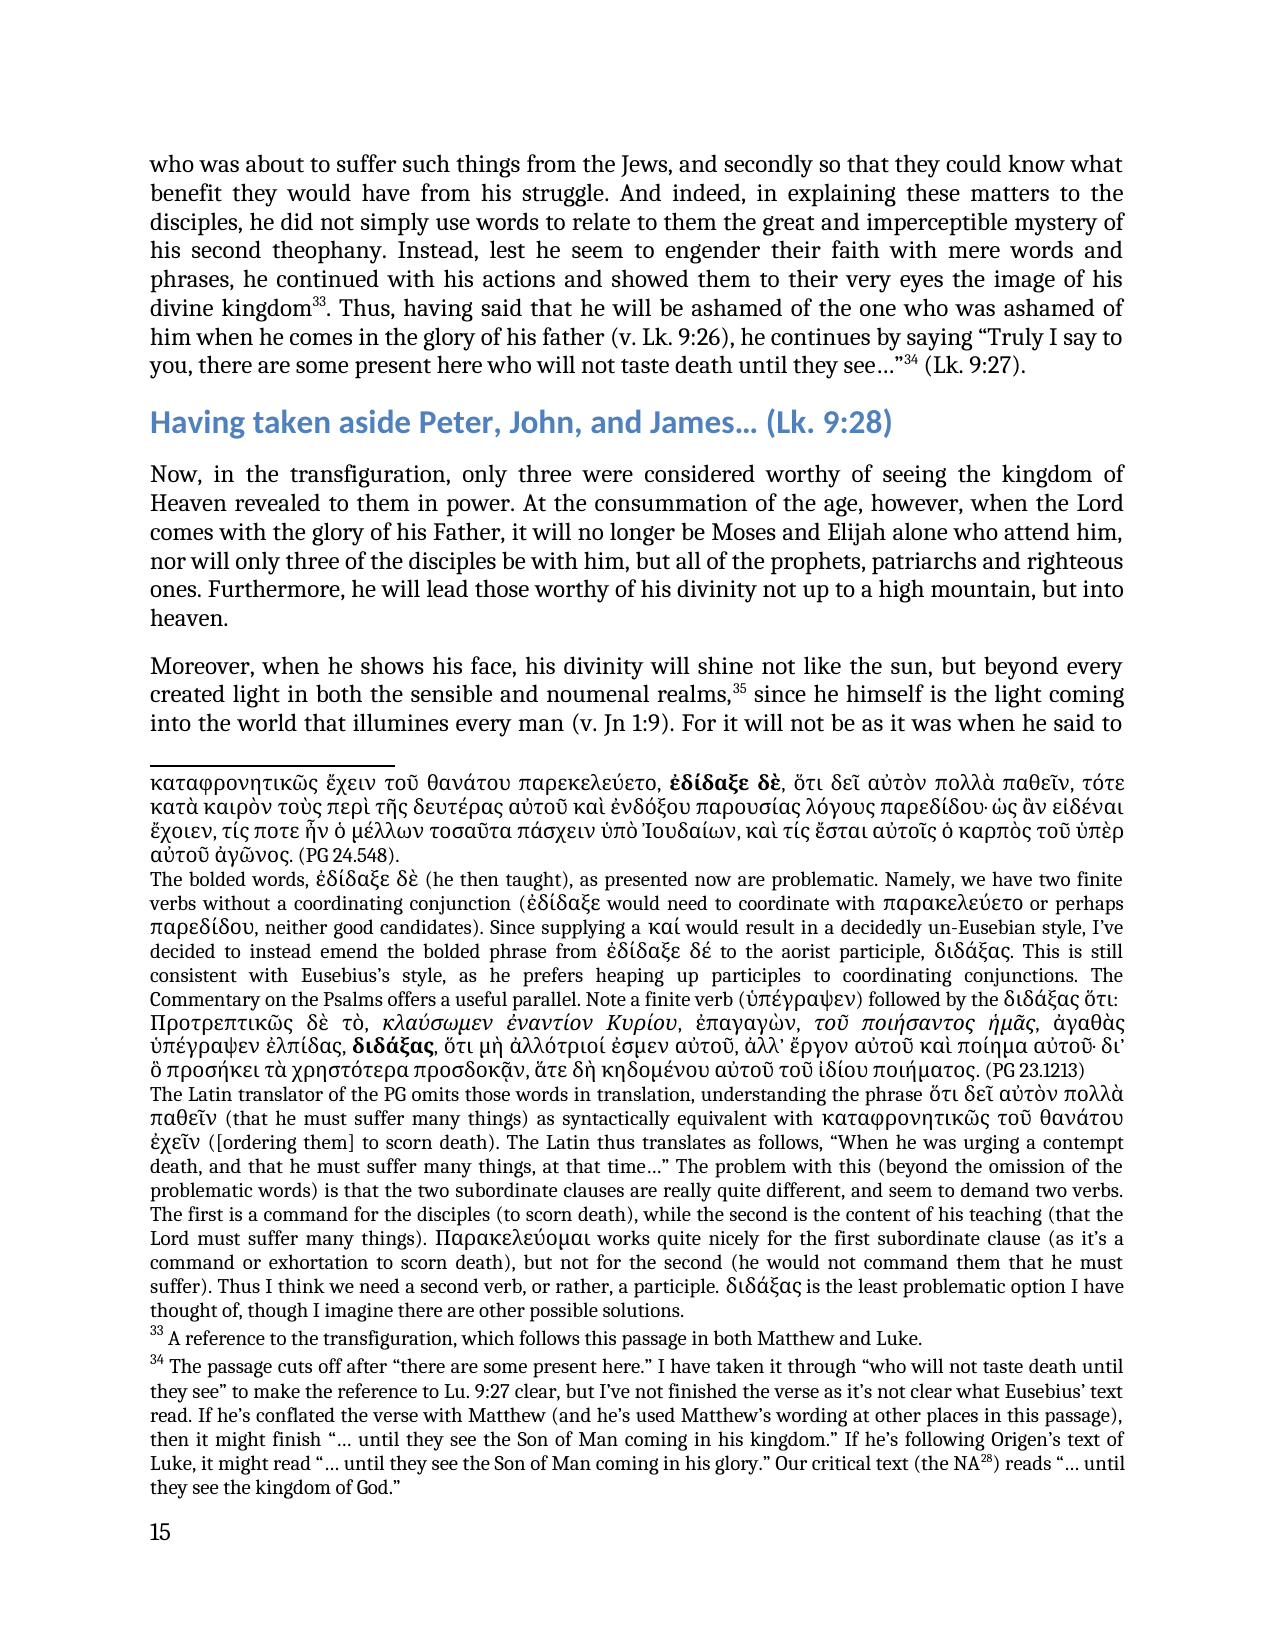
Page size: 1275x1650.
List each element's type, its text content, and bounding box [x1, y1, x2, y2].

text Moreover, when he shows his face, his divinity will shine not like the sun, but beyond every created light in both the sensible and noumenal realms, since he himself is the light coming into the world that illumines every man (v. Jn 1:9). For it will not be as it was when he said to Moses, “you will see my back, but my face will not appear to you” (Ex 33:23). He will not do the same thing then; instead he will show himself to the saints so that all may say, “but we, with unveiled face, behold as in a mirror the glory of the Lord, and are being transformed into the same image from glory to glory” (2 Cor. 3:20). [150, 652, 1125, 738]
text The Lord first discussed several items: how it was necessary for them to imitate him, that they must not flee death, and moreover, on account of their hope in him, that they must not spare even their own souls and lives. It was thus both fitting and necessary that he should speak afterwards about the benefit of their suffering. After all, they were about to experience great torture for his sake and suffer unto death. As they were soon to follow in his footsteps, it was imperative for each to take up his own cross in accordance with the Lord’s example, and moreover to understand clearly who it was for whom they were about to suffer. The Lord did well to call himself the coming Son of Man, as that recalled the prophecy of the Daniel, “And behold, a Son of Man was coming on the clouds, and he reached even till the Ancient of Days. To him was given the rule, the honor, and the kingdom.” (Dan. 7:13-4, Theodotion). Now, when Peter had called him the Christ and the Son of the Living God (v. Mt. 16:16, Lk. 9:20), then the Lord began to reveal to them that he would have to suffer many things and be put to death (v. Mt. 16:21, Lk. 9:21-22). Since he had taught them this, then, as he was exhorting them to scorn death, he entrusted to them at the opportune time the message about his second and glorious coming. He did this for two reasons: firstly, so that they could know the identity of the one who was about to suffer such things from the Jews, and secondly so that they could know what benefit they would have from his struggle. And indeed, in explaining these matters to the disciples, he did not simply use words to relate to them the great and imperceptible mystery of his second theophany. Instead, lest he seem to engender their faith with mere words and phrases, he continued with his actions and showed them to their very eyes the image of his divine kingdom. Thus, having said that he will be ashamed of the one who was ashamed of him when he comes in the glory of his father (v. Lk. 9:26), he continues by saying “Truly I say to you, there are some present here who will not taste death until they see…” (Lk. 9:27). [150, 150, 1125, 380]
text Now, in the transfiguration, only three were considered worthy of seeing the kingdom of Heaven revealed to them in power. At the consummation of the age, however, when the Lord comes with the glory of his Father, it will no longer be Moses and Elijah alone who attend him, nor will only three of the disciples be with him, but all of the prophets, patriarchs and righteous ones. Furthermore, he will lead those worthy of his divinity not up to a high mountain, but into heaven. [150, 460, 1125, 633]
subtitle Having taken aside Peter, John, and James… (Lk. 9:28) [150, 401, 1125, 442]
